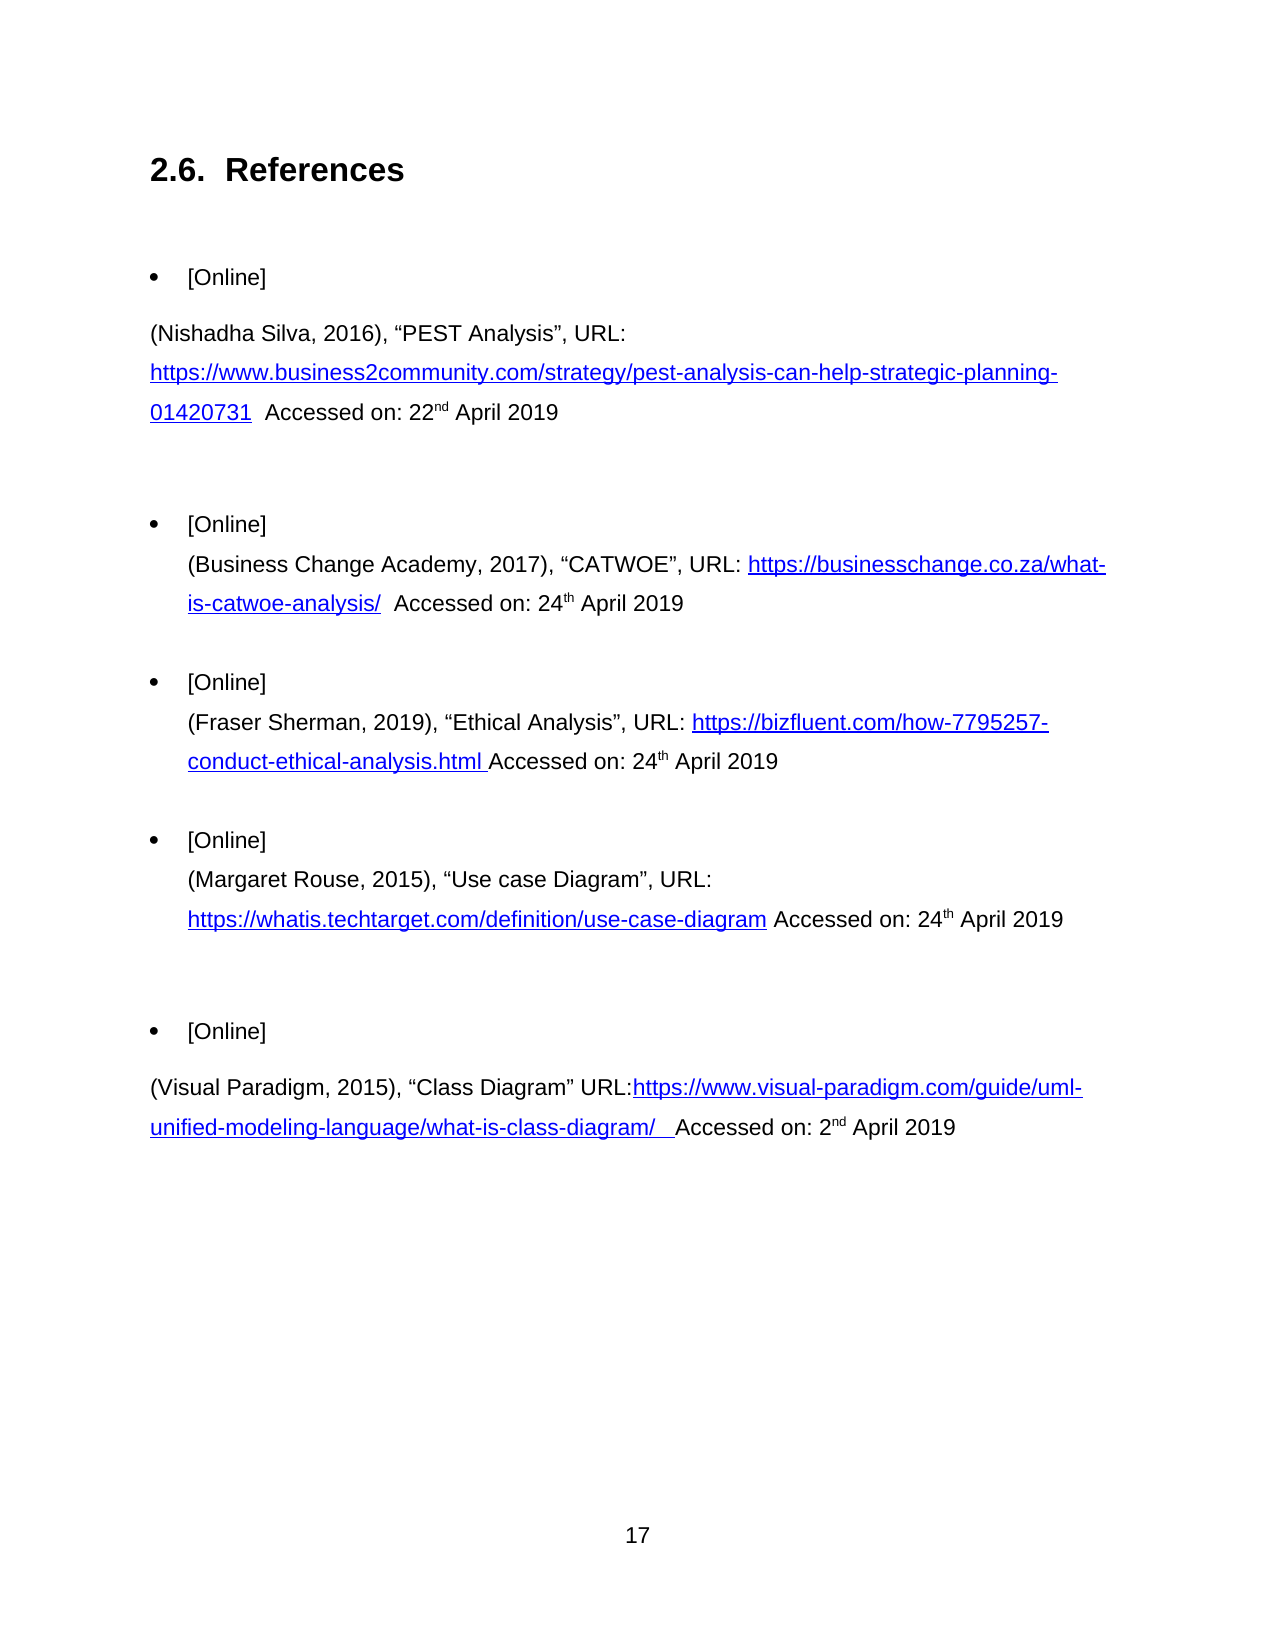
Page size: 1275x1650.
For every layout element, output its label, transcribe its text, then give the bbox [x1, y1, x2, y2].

list [Online] [150, 511, 1125, 537]
text (Visual Paradigm, 2015), “Class Diagram” URL:https://www.visual-paradigm.com/guide/uml-unified-modeling-language/what-is-class-diagram/ Accessed on: 2nd April 2019 [150, 1074, 1125, 1140]
text (Nishadha Silva, 2016), “PEST Analysis”, URL: https://www.business2community.com/strategy/pest-analysis-can-help-strategic-planning-01420731 Accessed on: 22nd April 2019 [150, 320, 1125, 425]
list (Business Change Academy, 2017), “CATWOE”, URL: https://businesschange.co.za/what-is-catwoe-analysis/ Accessed on: 24th April 2019 [187, 551, 1125, 616]
list [Online] [150, 1018, 1125, 1044]
list (Fraser Sherman, 2019), “Ethical Analysis”, URL: https://bizfluent.com/how-7795257-conduct-ethical-analysis.html Accessed on: 24th April 2019 [187, 708, 1125, 774]
subtitle References [150, 150, 1125, 188]
list [Online] [150, 264, 1125, 290]
list [Online] [150, 827, 1125, 853]
list [Online] [150, 669, 1125, 695]
list (Margaret Rouse, 2015), “Use case Diagram”, URL: https://whatis.techtarget.com/definition/use-case-diagram Accessed on: 24th April 2019 [187, 866, 1125, 932]
